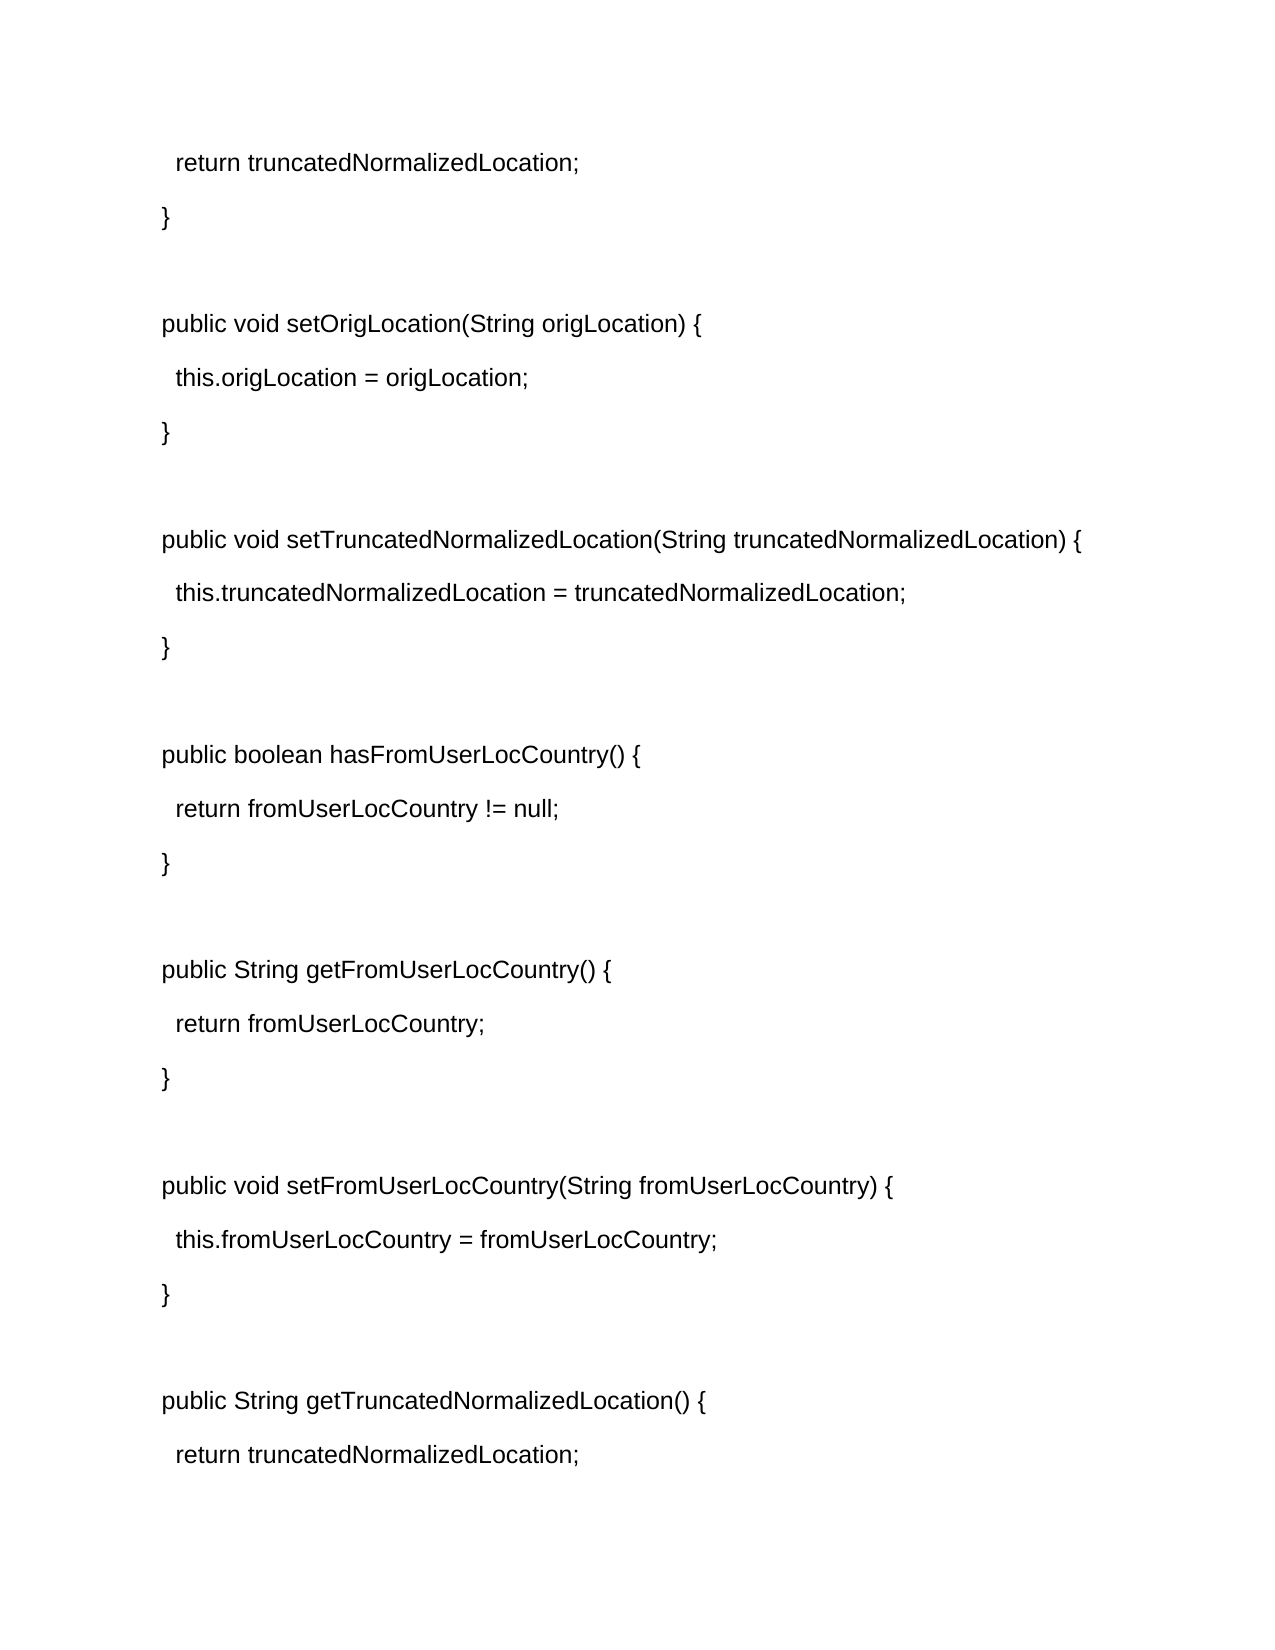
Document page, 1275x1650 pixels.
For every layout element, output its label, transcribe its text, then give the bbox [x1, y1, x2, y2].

text this.truncatedNormalizedLocation = truncatedNormalizedLocation; [148, 578, 1127, 607]
text public void setTruncatedNormalizedLocation(String truncatedNormalizedLocation) { [148, 524, 1127, 553]
text public String getTruncatedNormalizedLocation() { [148, 1386, 1127, 1415]
text } [148, 848, 1127, 876]
text } [148, 201, 1127, 230]
text public void setOrigLocation(String origLocation) { [148, 309, 1127, 338]
text public boolean hasFromUserLocCountry() { [148, 740, 1127, 769]
text this.fromUserLocCountry = fromUserLocCountry; [148, 1225, 1127, 1253]
text public void setFromUserLocCountry(String fromUserLocCountry) { [148, 1171, 1127, 1199]
text } [148, 1278, 1127, 1307]
text return fromUserLocCountry != null; [148, 794, 1127, 823]
text return truncatedNormalizedLocation; [148, 148, 1127, 176]
text public String getFromUserLocCountry() { [148, 955, 1127, 984]
text } [148, 1063, 1127, 1092]
text this.origLocation = origLocation; [148, 363, 1127, 392]
text } [148, 417, 1127, 446]
text } [148, 632, 1127, 661]
text return truncatedNormalizedLocation; [148, 1440, 1127, 1469]
text return fromUserLocCountry; [148, 1009, 1127, 1038]
